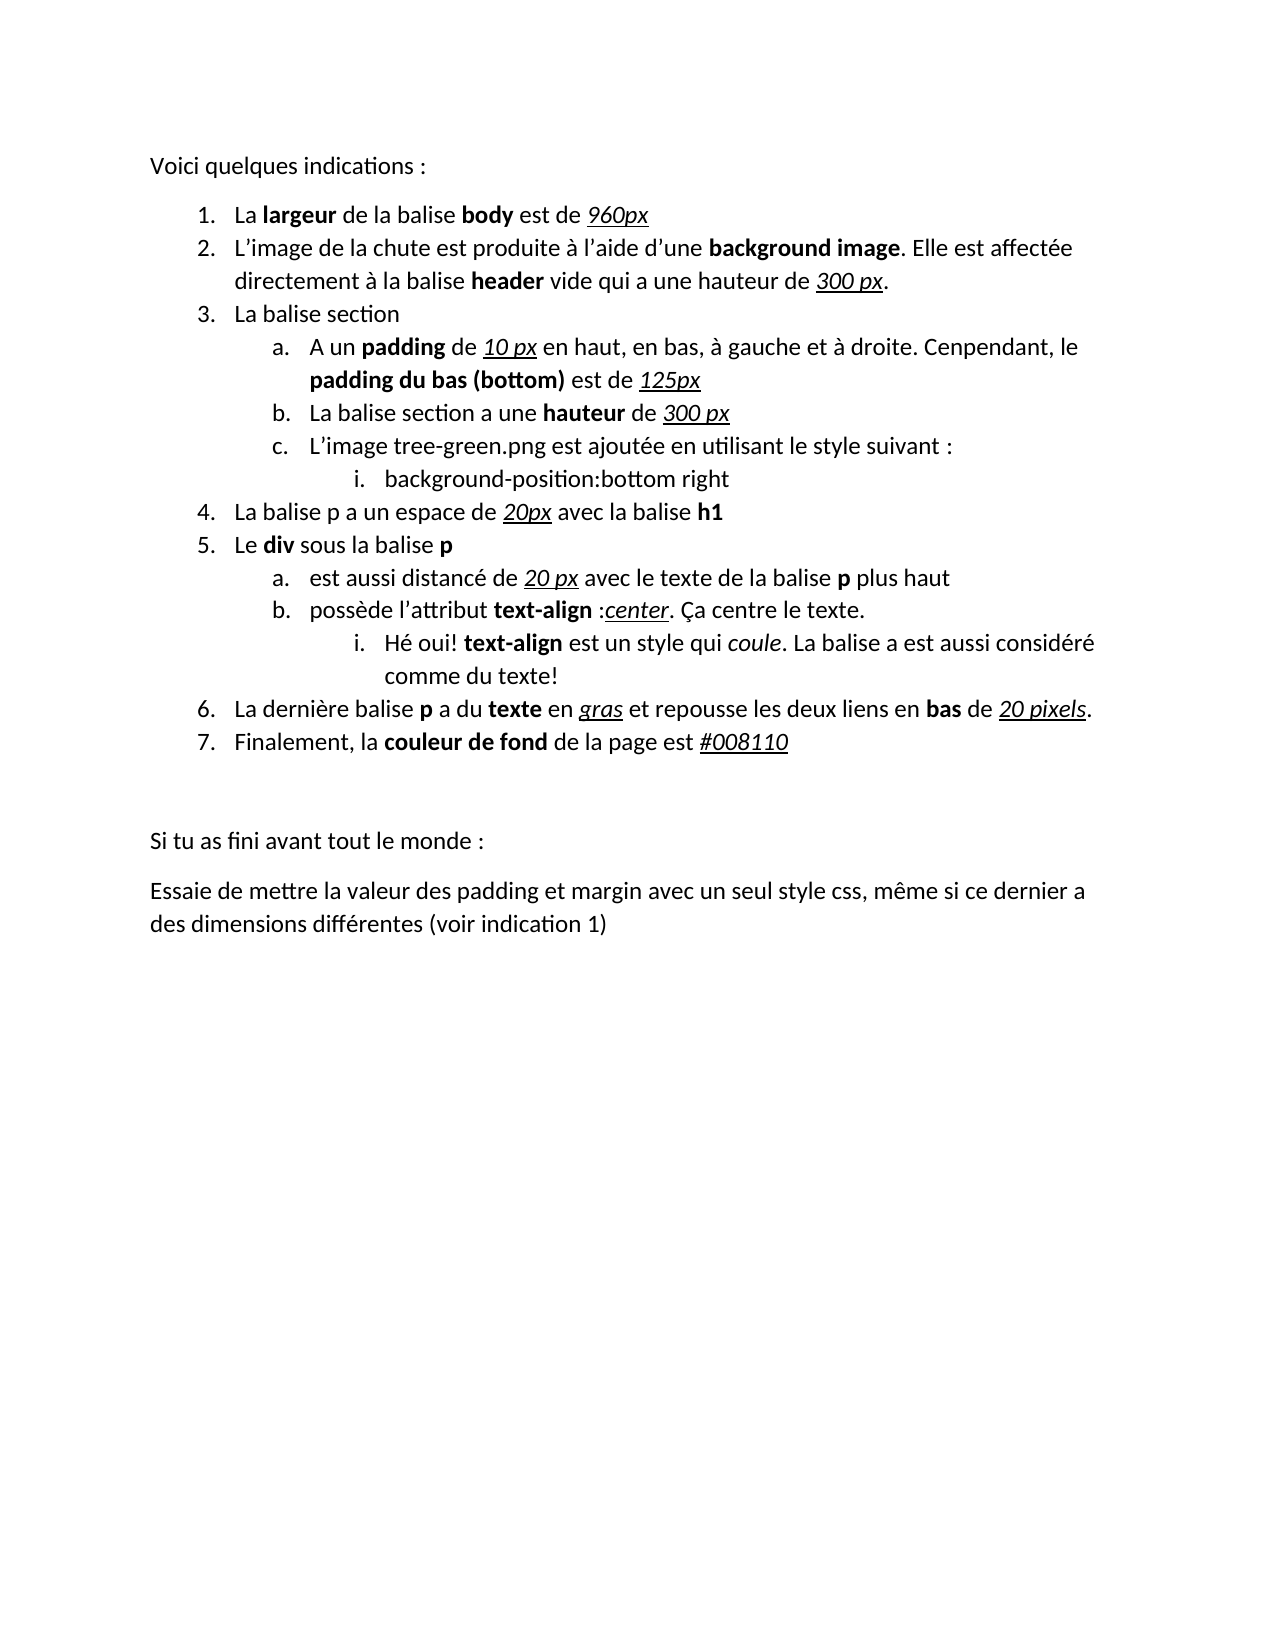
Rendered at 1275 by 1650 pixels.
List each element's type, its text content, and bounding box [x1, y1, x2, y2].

text Voici quelques indications : [150, 150, 1125, 181]
list La dernière balise p a du texte en gras et repousse les deux liens en bas de 20 pixels. [197, 693, 1125, 724]
list Le div sous la balise p [197, 529, 1125, 559]
list L’image de la chute est produite à l’aide d’une background image. Elle est affectée directement à la balise header vide qui a une hauteur de 300 px. [197, 232, 1125, 296]
list background-position:bottom right [366, 463, 1125, 493]
list A un padding de 10 px en haut, en bas, à gauche et à droite. Cenpendant, le padding du bas (bottom) est de 125px [272, 331, 1125, 395]
list L’image tree-green.png est ajoutée en utilisant le style suivant : [272, 430, 1125, 461]
list La balise section a une hauteur de 300 px [272, 397, 1125, 428]
text Si tu as fini avant tout le monde : [150, 825, 1125, 856]
list La balise p a un espace de 20px avec la balise h1 [197, 496, 1125, 526]
list La balise section [197, 298, 1125, 329]
list Hé oui! text-align est un style qui coule. La balise a est aussi considéré comme du texte! [366, 627, 1125, 691]
list est aussi distancé de 20 px avec le texte de la balise p plus haut [272, 562, 1125, 592]
text Essaie de mettre la valeur des padding et margin avec un seul style css, même si ce dernier a des dimensions différentes (voir indication 1) [150, 875, 1125, 938]
list La largeur de la balise body est de 960px [197, 199, 1125, 230]
list Finalement, la couleur de fond de la page est #008110 [197, 726, 1125, 757]
list possède l’attribut text-align :center. Ça centre le texte. [272, 594, 1125, 625]
